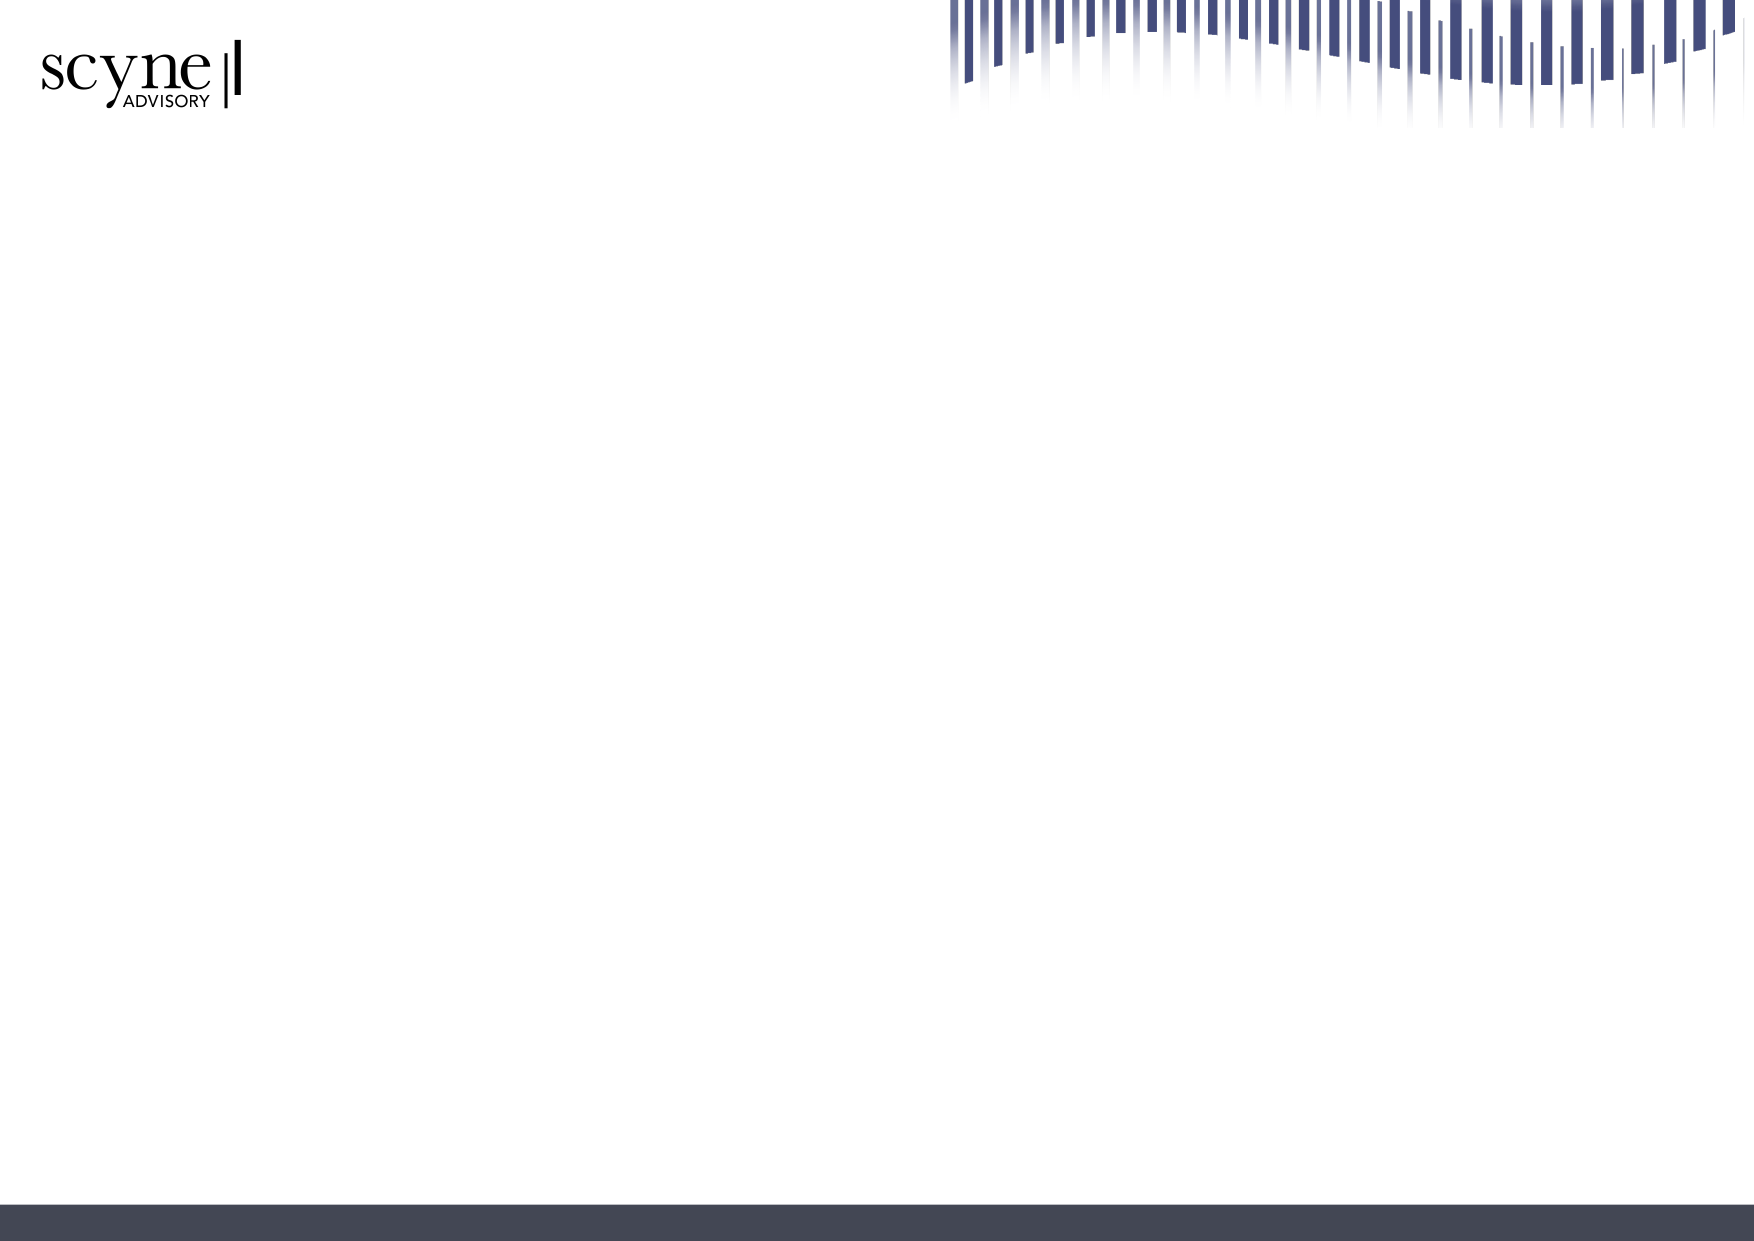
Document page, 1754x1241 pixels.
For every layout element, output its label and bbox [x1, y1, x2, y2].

picture [35, 27, 254, 117]
picture [950, 0, 1745, 128]
